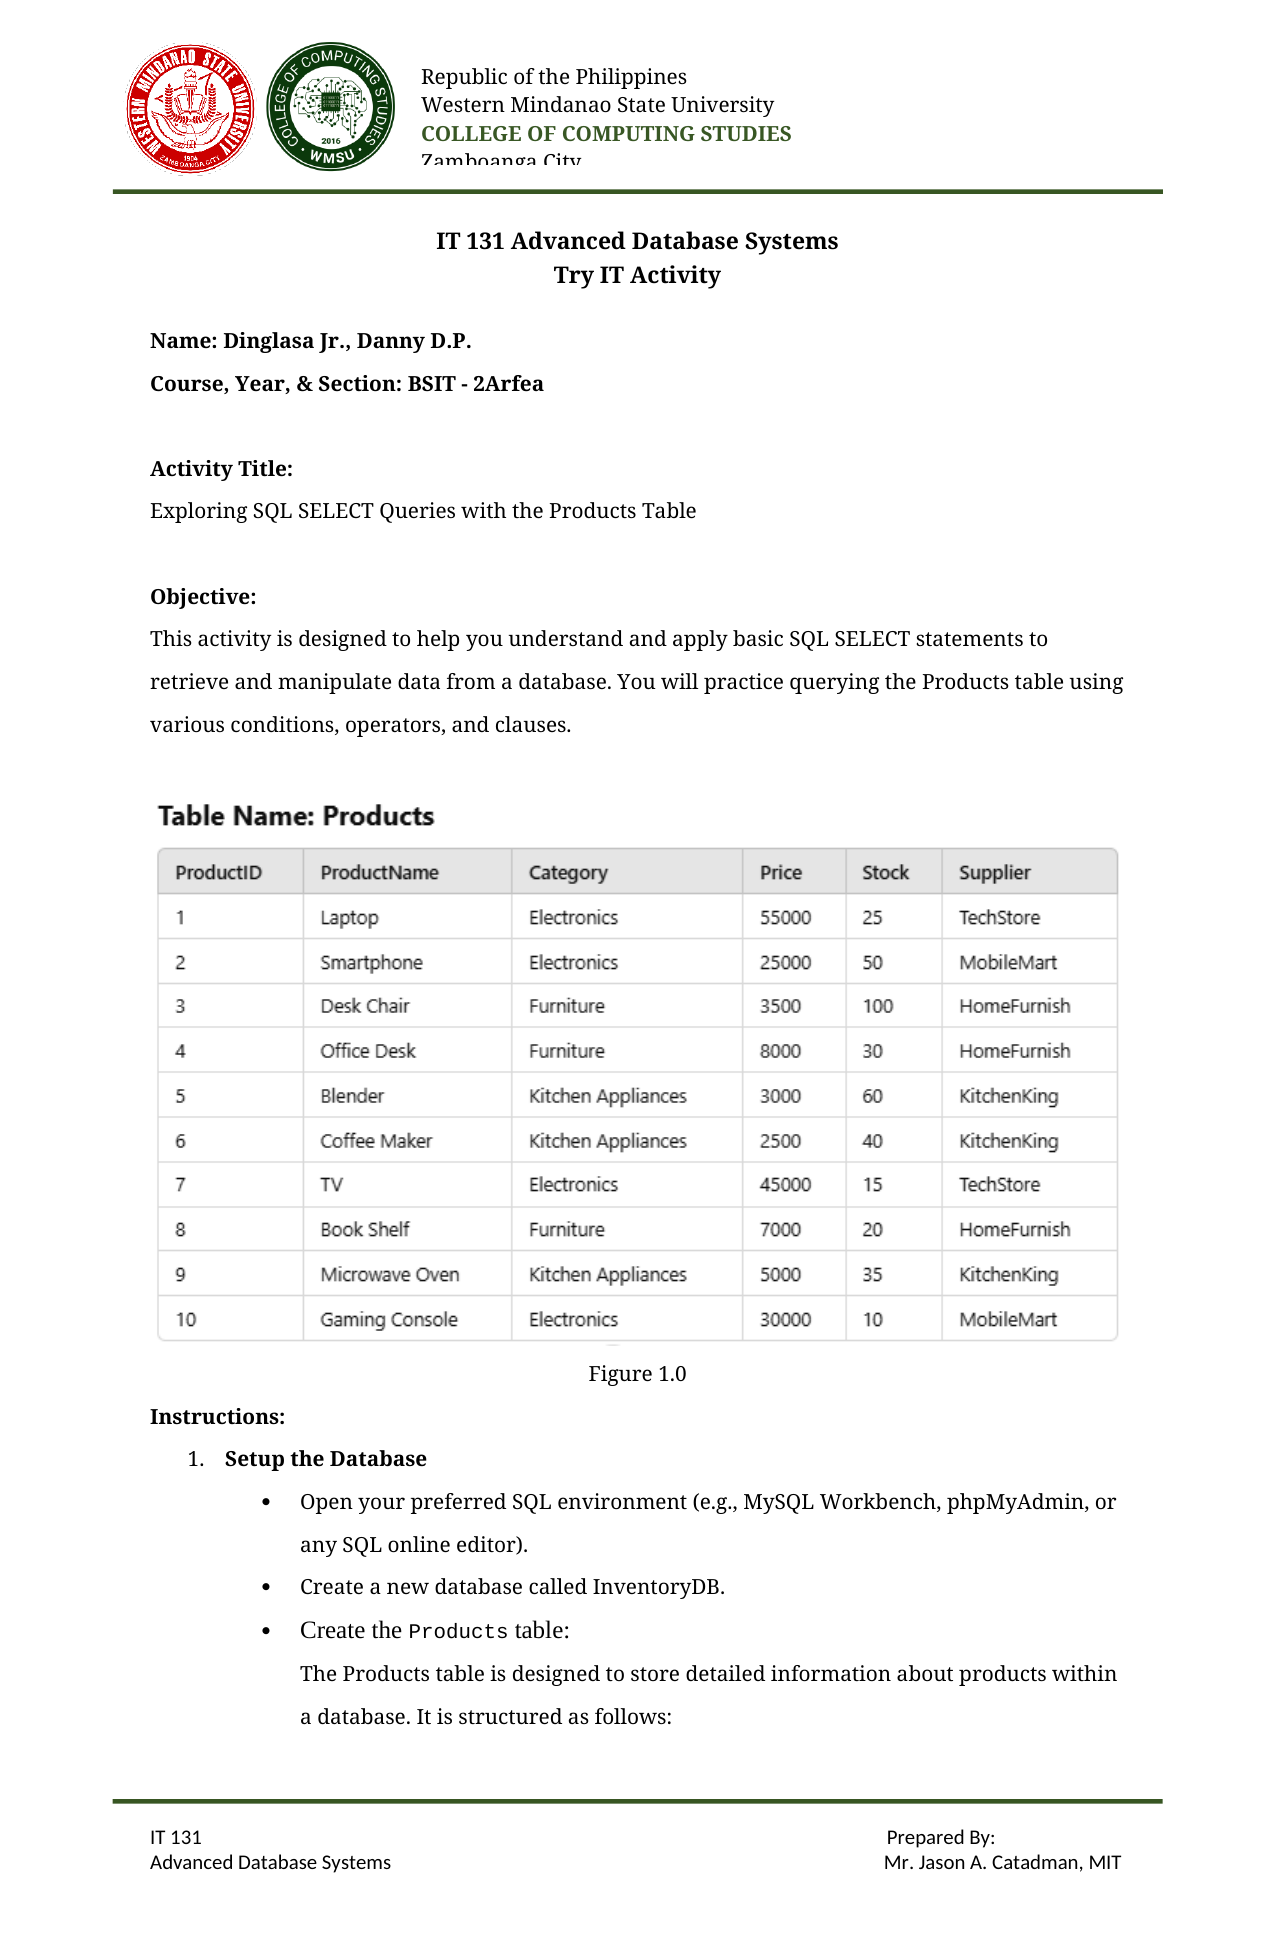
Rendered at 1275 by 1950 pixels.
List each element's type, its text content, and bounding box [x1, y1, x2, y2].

text Instructions: [150, 1402, 1125, 1430]
picture [123, 42, 257, 176]
list Open your preferred SQL environment (e.g., MySQL Workbench, phpMyAdmin, or any SQL online editor). [262, 1487, 1125, 1558]
text This activity is designed to help you understand and apply basic SQL SELECT statements to retrieve and manipulate data from a database. You will practice querying the Products table using various conditions, operators, and clauses. [150, 624, 1125, 738]
text IT 131 Advanced Database Systems [150, 225, 1125, 256]
text Objective: [150, 582, 1125, 610]
text Activity Title: [150, 454, 1125, 482]
picture [150, 795, 1125, 1346]
text The Products table is designed to store detailed information about products within a database. It is structured as follows: [300, 1659, 1125, 1730]
text Name: Dinglasa Jr., Danny D.P. [150, 326, 1125, 355]
list Setup the Database [187, 1444, 1125, 1473]
list Create the Products table: [262, 1615, 1125, 1644]
text Exploring SQL SELECT Queries with the Products Table [150, 497, 1125, 525]
text Course, Year, & Section: BSIT - 2Arfea [150, 369, 1125, 397]
text Try IT Activity [150, 259, 1125, 290]
picture [264, 40, 397, 173]
text Figure 1.0 [150, 1359, 1125, 1388]
list Create a new database called InventoryDB. [262, 1572, 1125, 1601]
